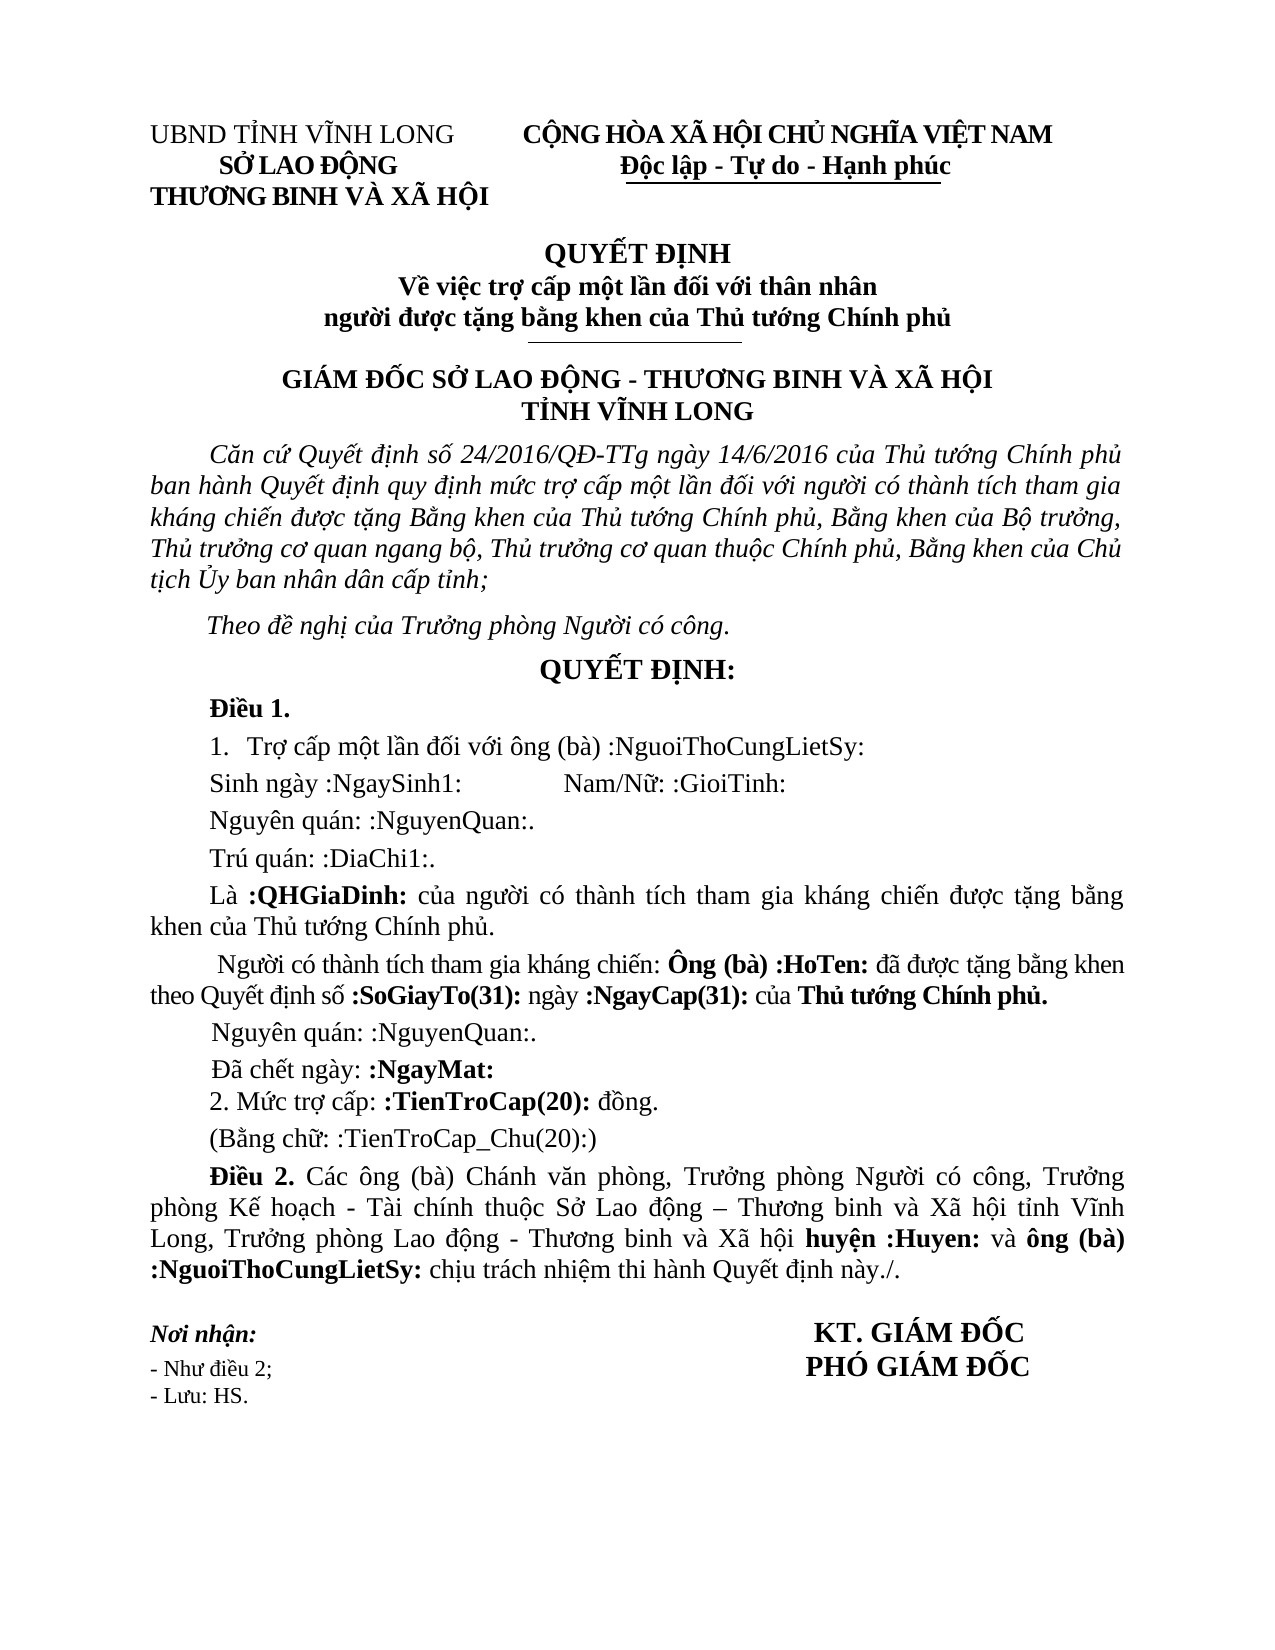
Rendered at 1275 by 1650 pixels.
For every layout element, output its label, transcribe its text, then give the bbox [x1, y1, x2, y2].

text Điều 1. [150, 692, 1125, 723]
text - Như điều 2; PHÓ GIÁM ĐỐC - Lưu: HS. [150, 1349, 1125, 1409]
text Trú quán: :DiaChi1:. [150, 842, 1125, 873]
text (Bằng chữ: :TienTroCap_Chu(20):) [150, 1122, 1125, 1153]
text TỈNH VĨNH LONG [150, 395, 1125, 426]
text THƯƠNG BINH VÀ XÃ HỘI [150, 180, 1125, 212]
text Căn cứ Quyết định số 24/2016/QĐ-TTg ngày 14/6/2016 của Thủ tướng Chính phủ ban hành Quyết định quy định mức trợ cấp một lần đối với người có thành tích tham gia kháng chiến được tặng Bằng khen của Thủ tướng Chính phủ, Bằng khen của Bộ trưởng, Thủ trưởng cơ quan ngang bộ, Thủ trưởng cơ quan thuộc Chính phủ, Bằng khen của Chủ tịch Ủy ban nhân dân cấp tỉnh; [150, 438, 1125, 594]
text Nơi nhận: KT. GIÁM ĐỐC [150, 1315, 1125, 1349]
text Theo đề nghị của Trưởng phòng Người có công. [150, 607, 1125, 640]
text GIÁM ĐỐC SỞ LAO ĐỘNG - THƯƠNG BINH VÀ XÃ HỘI [150, 363, 1125, 395]
text 2. Mức trợ cấp: :TienTroCap(20): đồng. [150, 1085, 1125, 1116]
list Trợ cấp một lần đối với ông (bà) :NguoiThoCungLietSy: [209, 729, 1125, 761]
text người được tặng bằng khen của Thủ tướng Chính phủ [150, 301, 1125, 332]
text Sinh ngày :NgaySinh1: Nam/Nữ: :GioiTinh: [209, 767, 1125, 798]
text Đã chết ngày: :NgayMat: [150, 1054, 1125, 1085]
text Nguyên quán: :NguyenQuan:. [150, 1016, 1125, 1047]
text Là :QHGiaDinh: của người có thành tích tham gia kháng chiến được tặng bằng khen của Thủ tướng Chính phủ. [150, 879, 1125, 941]
text QUYẾT ĐỊNH: [150, 652, 1125, 686]
text Nguyên quán: :NguyenQuan:. [150, 804, 1125, 836]
text SỞ LAO ĐỘNG Độc lập - Tự do - Hạnh phúc [150, 149, 1125, 180]
text QUYẾT ĐỊNH [150, 237, 1125, 270]
text Người có thành tích tham gia kháng chiến: Ông (bà) :HoTen: đã được tặng bằng khen theo Quyết định số :SoGiayTo(31): ngày :NgayCap(31): của Thủ tướng Chính phủ. [150, 948, 1125, 1010]
text Về việc trợ cấp một lần đối với thân nhân [150, 270, 1125, 301]
text UBND TỈNH VĨNH LONG CỘNG HÒA XÃ HỘI CHỦ NGHĨA VIỆT [150, 118, 1125, 149]
text Điều 2. Các ông (bà) Chánh văn phòng, Trưởng phòng Người có công, Trưởng phòng Kế hoạch - Tài chính thuộc Sở Lao động – Thương binh và Xã hội tỉnh Vĩnh Long, Trưởng phòng Lao động - Thương binh và Xã hội huyện :Huyen: và ông (bà) :NguoiThoCungLietSy: chịu trách nhiệm thi hành Quyết định này./. [150, 1159, 1125, 1284]
